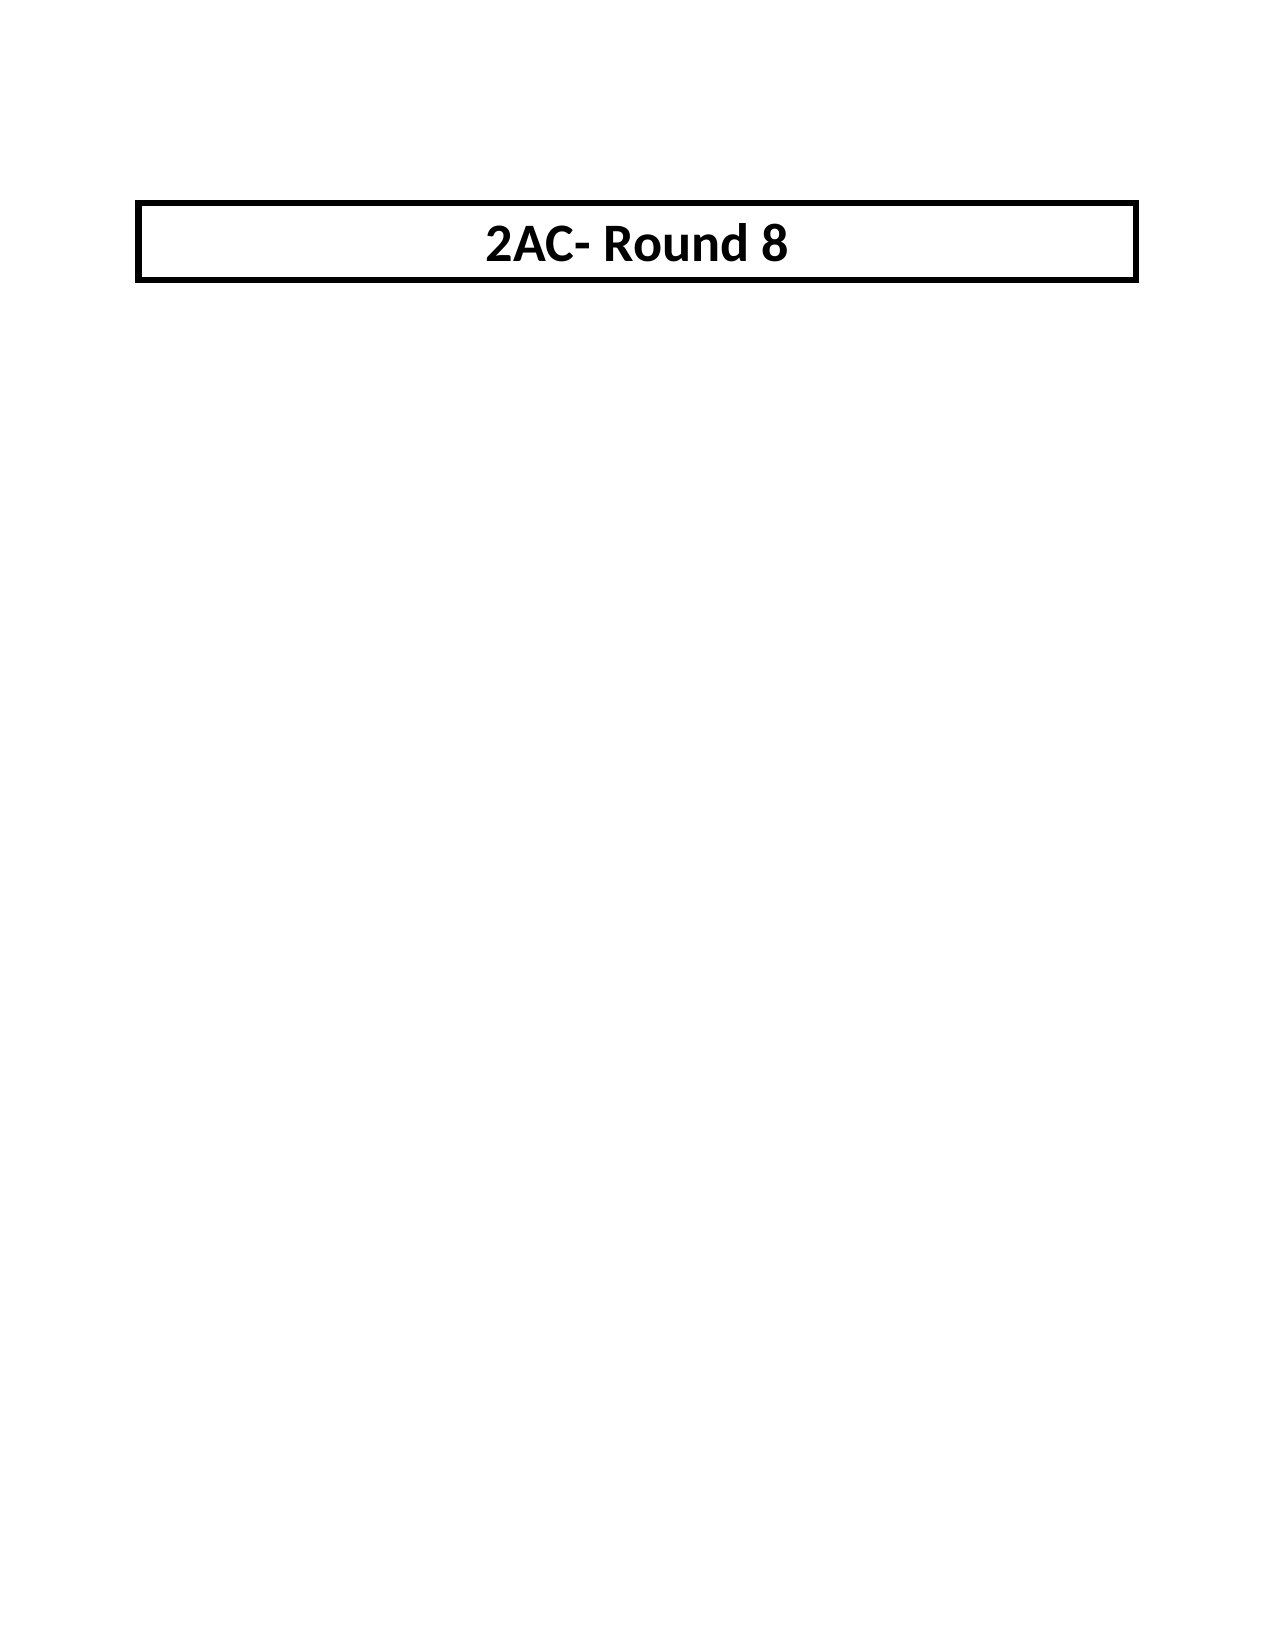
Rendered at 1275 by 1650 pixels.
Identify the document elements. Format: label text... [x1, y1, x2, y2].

subtitle 2AC- Round 8 [142, 206, 1133, 277]
